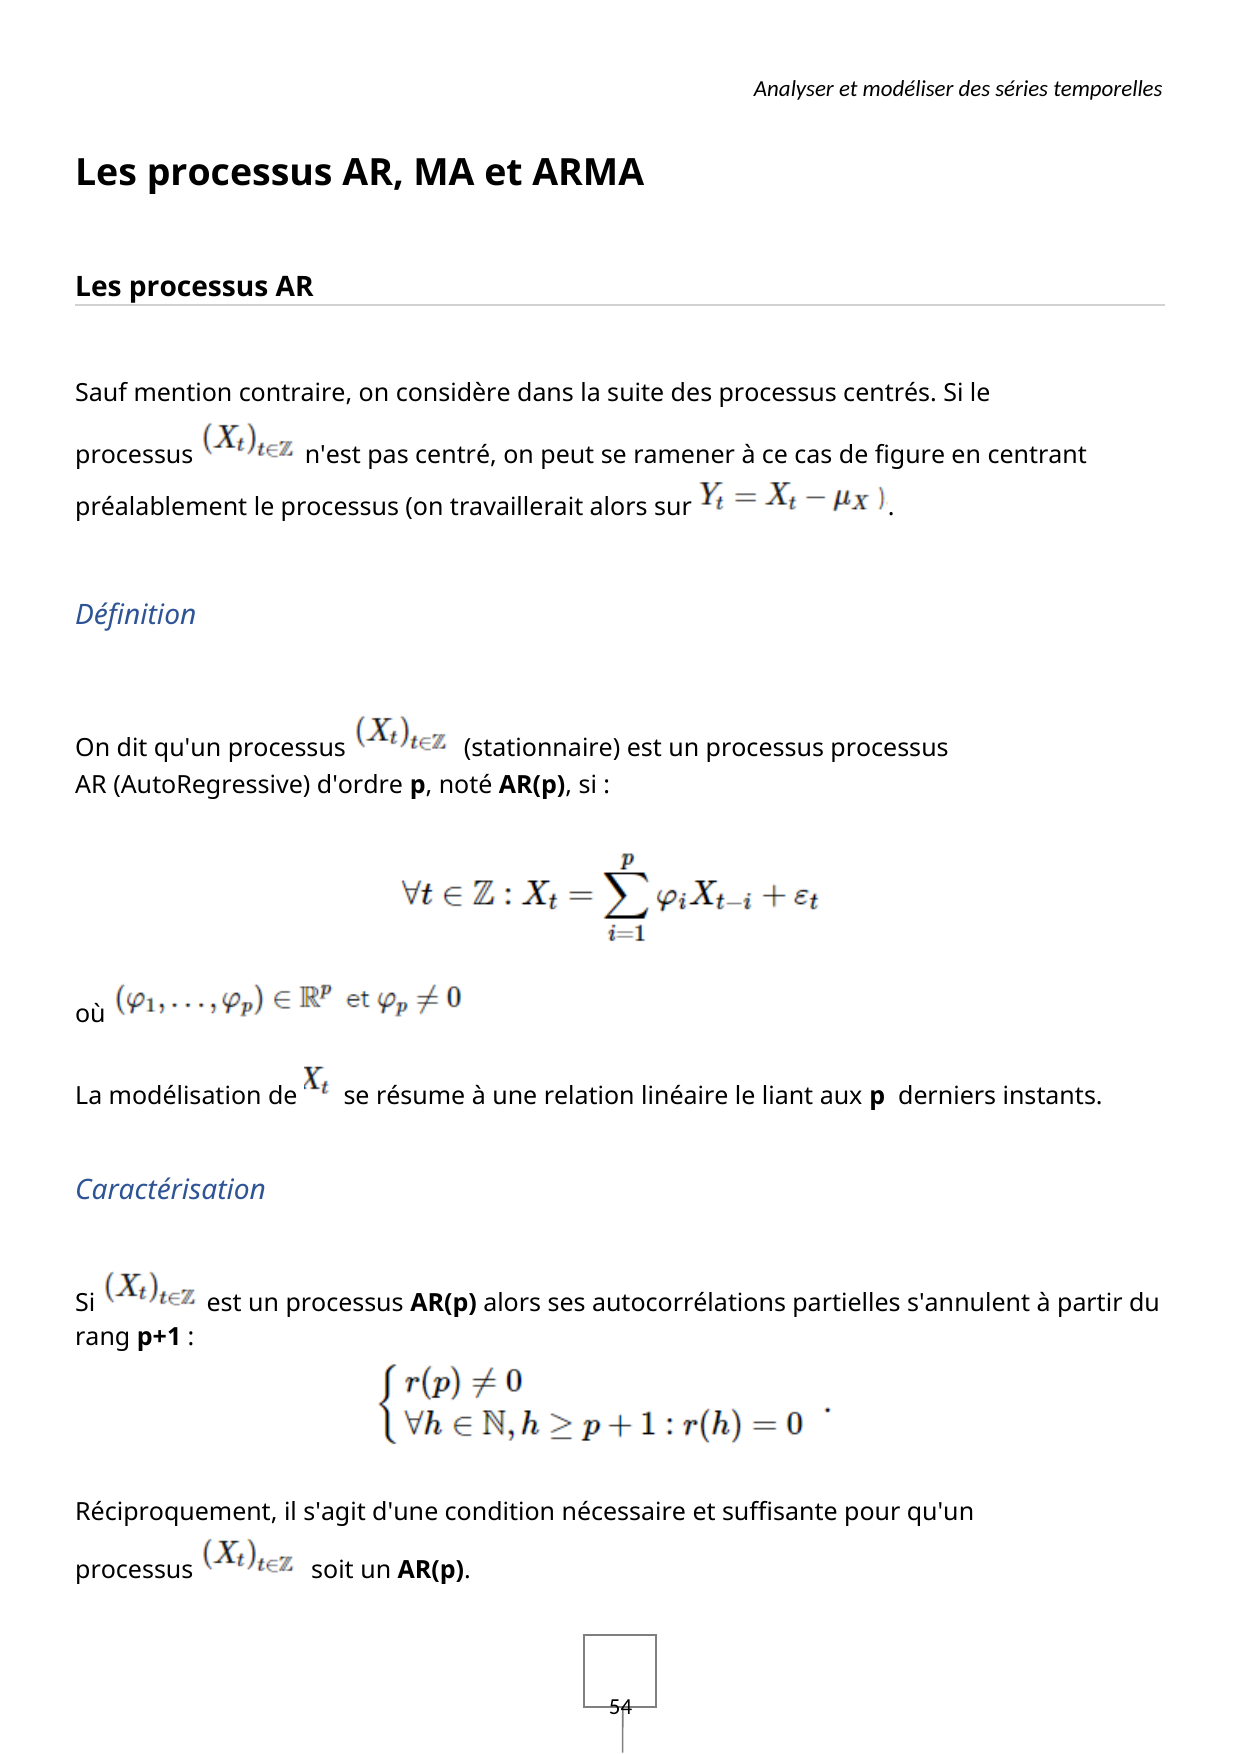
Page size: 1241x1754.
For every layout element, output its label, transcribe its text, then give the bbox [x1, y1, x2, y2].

text Sauf mention contraire, on considère dans la suite des processus centrés. Si le processus n'est pas centré, on peut se ramener à ce cas de figure en centrant préalablement le processus (on travaillerait alors sur . [75, 375, 1165, 523]
picture [112, 982, 464, 1023]
picture [304, 1064, 337, 1105]
subtitle Les processus AR [75, 266, 1165, 304]
picture [199, 411, 305, 464]
picture [362, 1353, 878, 1460]
picture [352, 705, 458, 757]
text On dit qu'un processus (stationnaire) est un processus processus AR (AutoRegressive) d'ordre p, noté AR(p), si : [75, 705, 1165, 801]
picture [698, 473, 888, 516]
subtitle Les processus AR, MA et ARMA [75, 145, 1165, 196]
picture [376, 820, 864, 949]
picture [199, 1527, 305, 1579]
subtitle Définition [75, 594, 1165, 633]
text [75, 1493, 1165, 1586]
text Si est un processus AR(p) alors ses autocorrélations partielles s'annulent à partir du rang p+1 : [75, 1260, 1165, 1353]
picture [101, 1260, 207, 1312]
text La modélisation de se résume à une relation linéaire le liant aux p derniers instants. [75, 1064, 1165, 1112]
subtitle Caractérisation [75, 1169, 1165, 1207]
